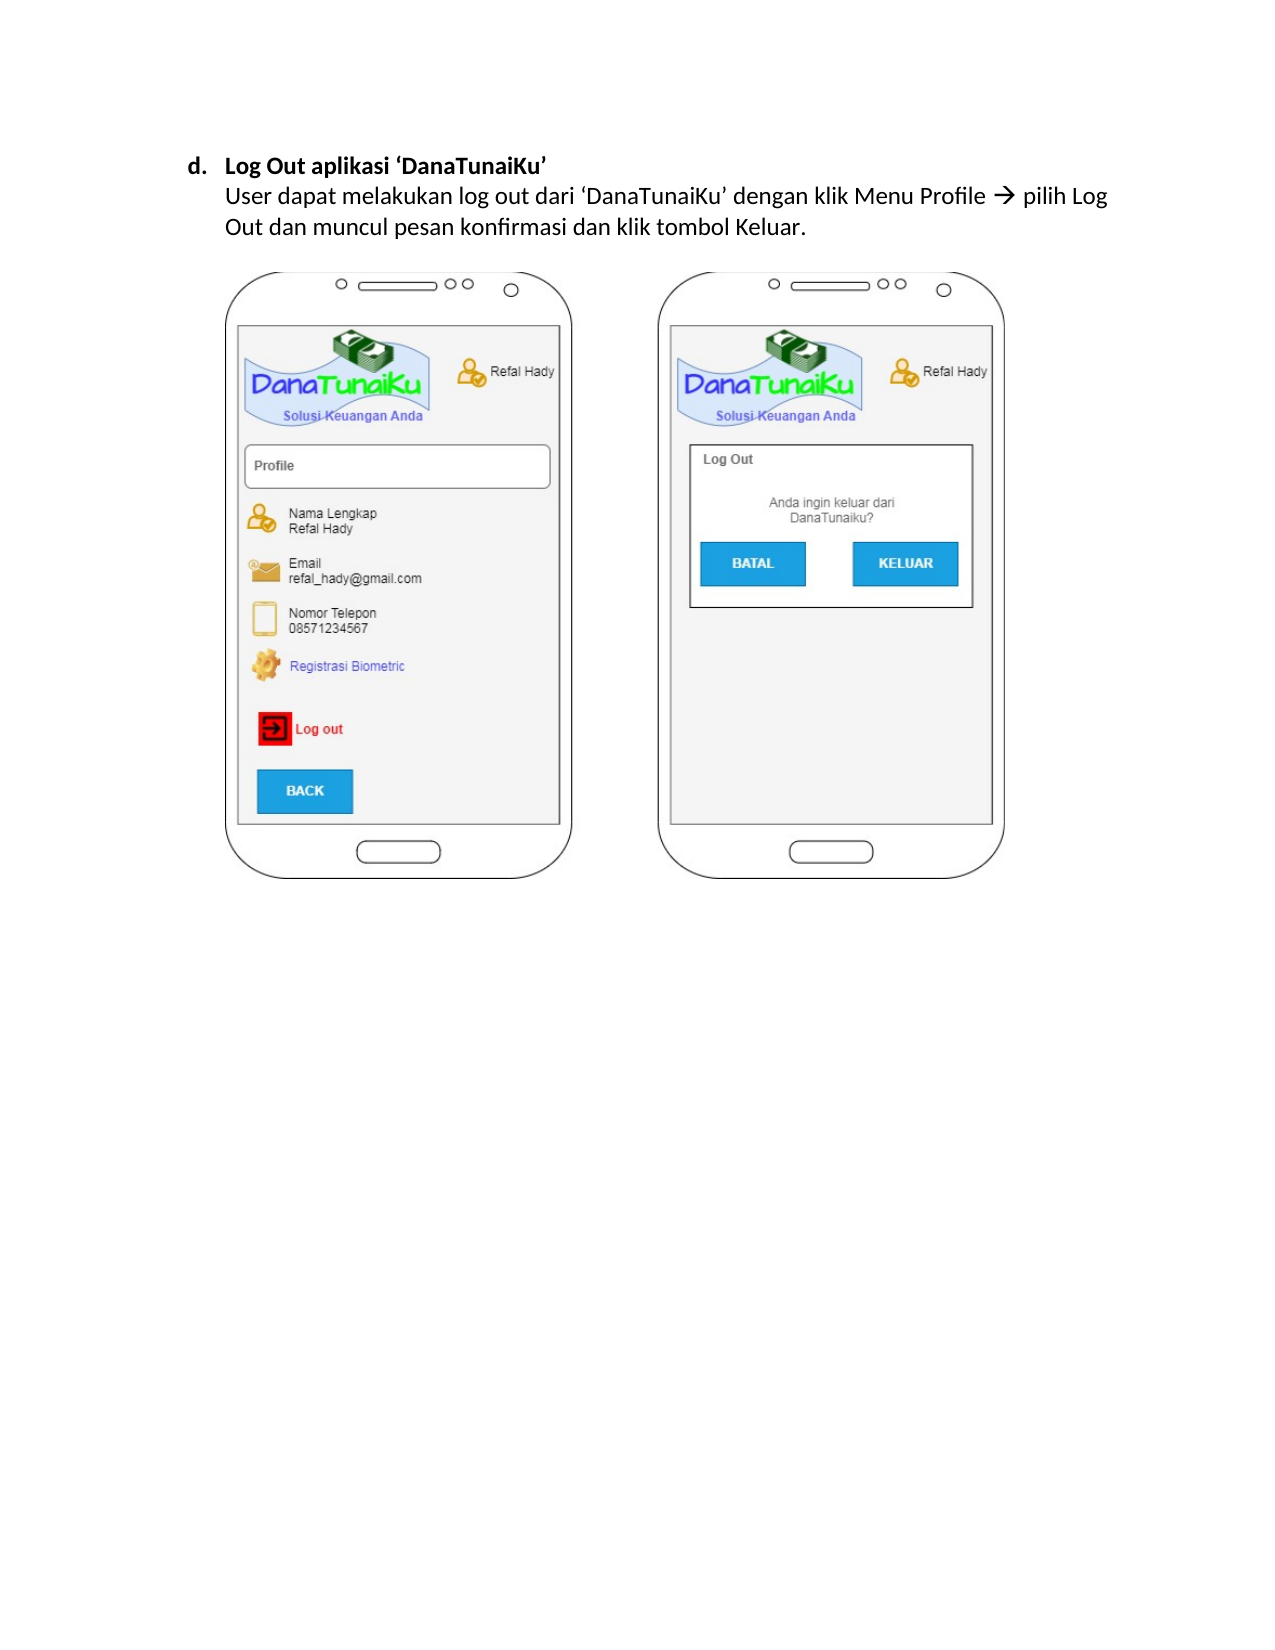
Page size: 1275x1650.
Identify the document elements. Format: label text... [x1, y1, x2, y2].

list Log Out aplikasi ‘DanaTunaiKu’ [187, 150, 1125, 181]
picture [225, 272, 1005, 879]
list User dapat melakukan log out dari ‘DanaTunaiKu’ dengan klik Menu Profile pilih Log Out dan muncul pesan konfirmasi dan klik tombol Keluar. [225, 181, 1125, 242]
